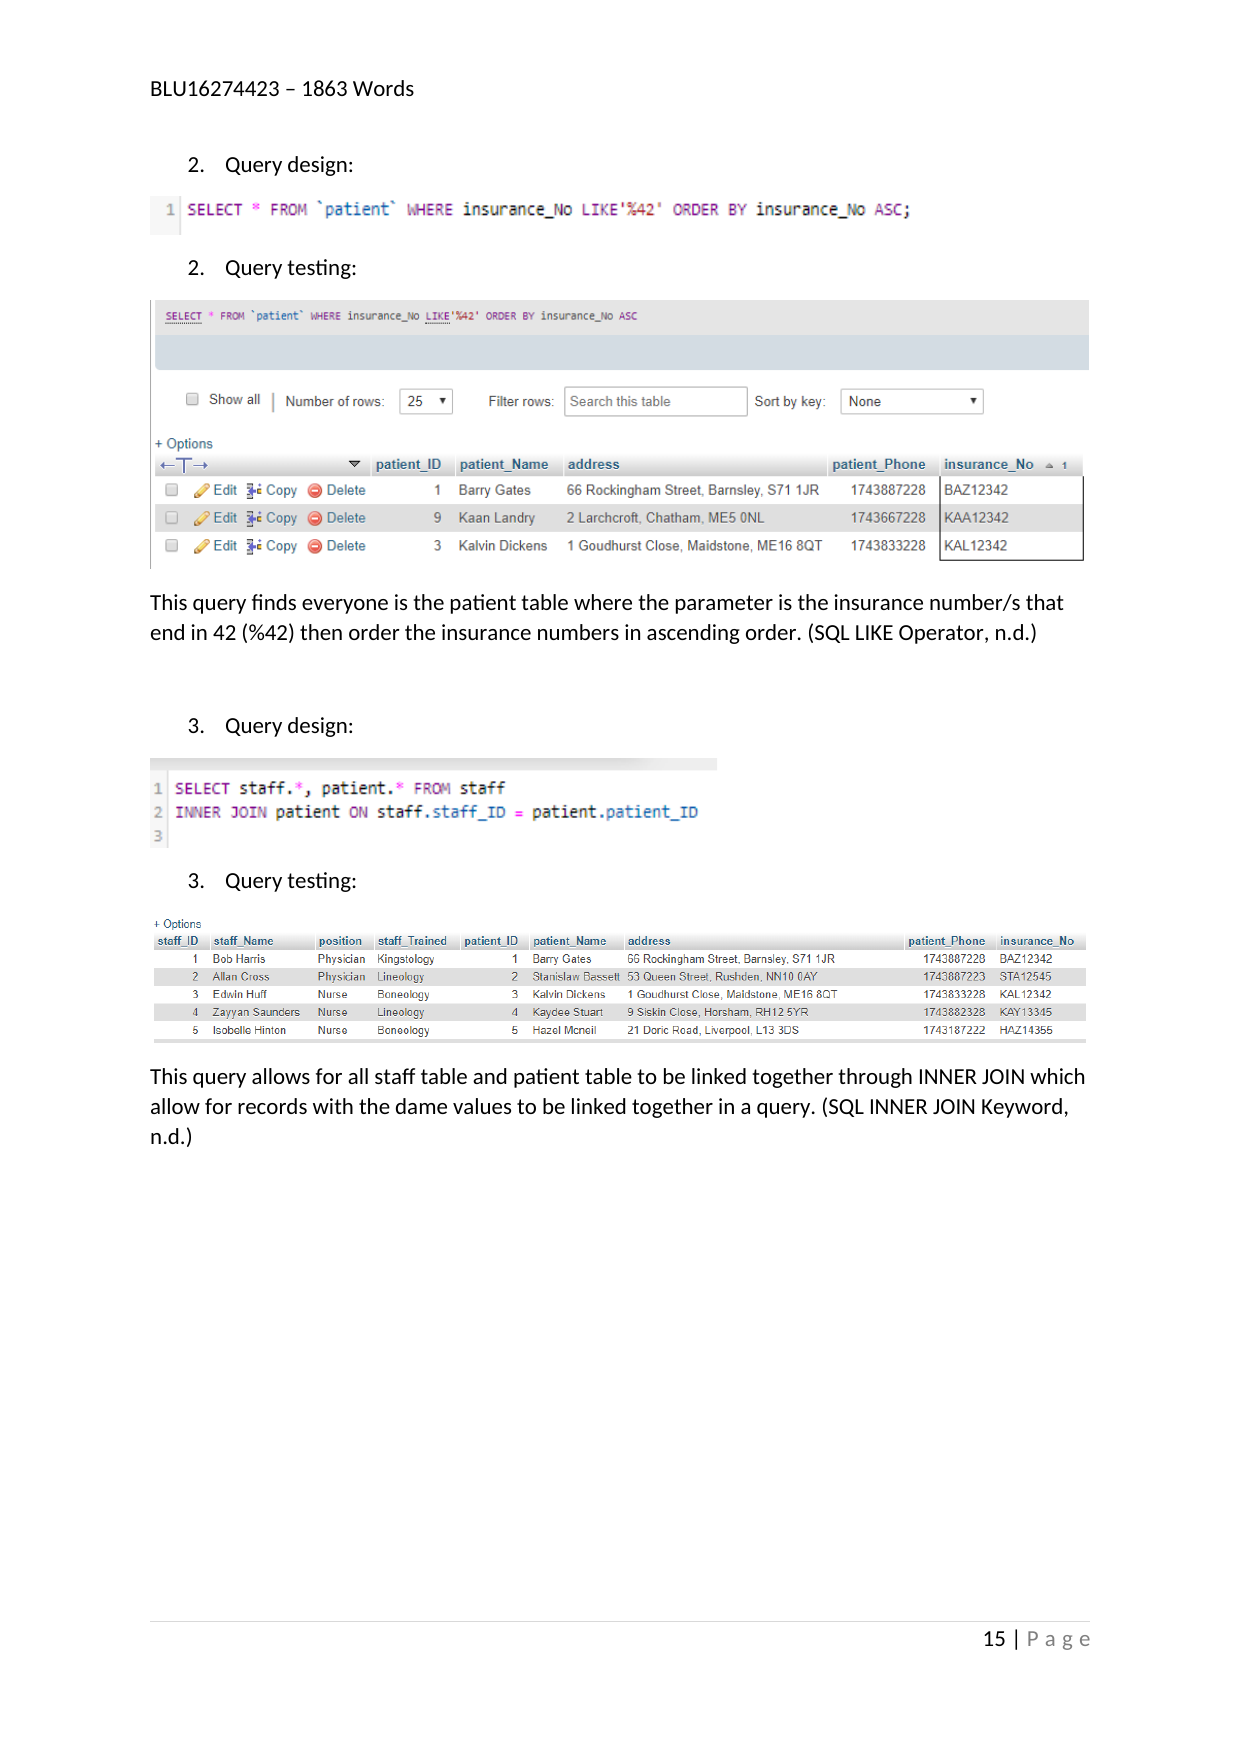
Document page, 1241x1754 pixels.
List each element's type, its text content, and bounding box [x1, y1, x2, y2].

list Query design: [187, 712, 1090, 740]
list Query testing: [187, 253, 1090, 281]
text This query finds everyone is the patient table where the parameter is the insurance number/s that end in 42 (%42) then order the insurance numbers in ascending order. (SQL LIKE Operator, n.d.) [150, 588, 1090, 646]
picture [150, 913, 1091, 1043]
picture [150, 758, 718, 848]
picture [150, 196, 927, 235]
list Query design: [187, 150, 1090, 178]
text This query allows for all staff table and patient table to be linked together through INNER JOIN which allow for records with the dame values to be linked together in a query. (SQL INNER JOIN Keyword, n.d.) [150, 1062, 1090, 1150]
list Query testing: [187, 866, 1090, 894]
picture [150, 300, 1089, 569]
